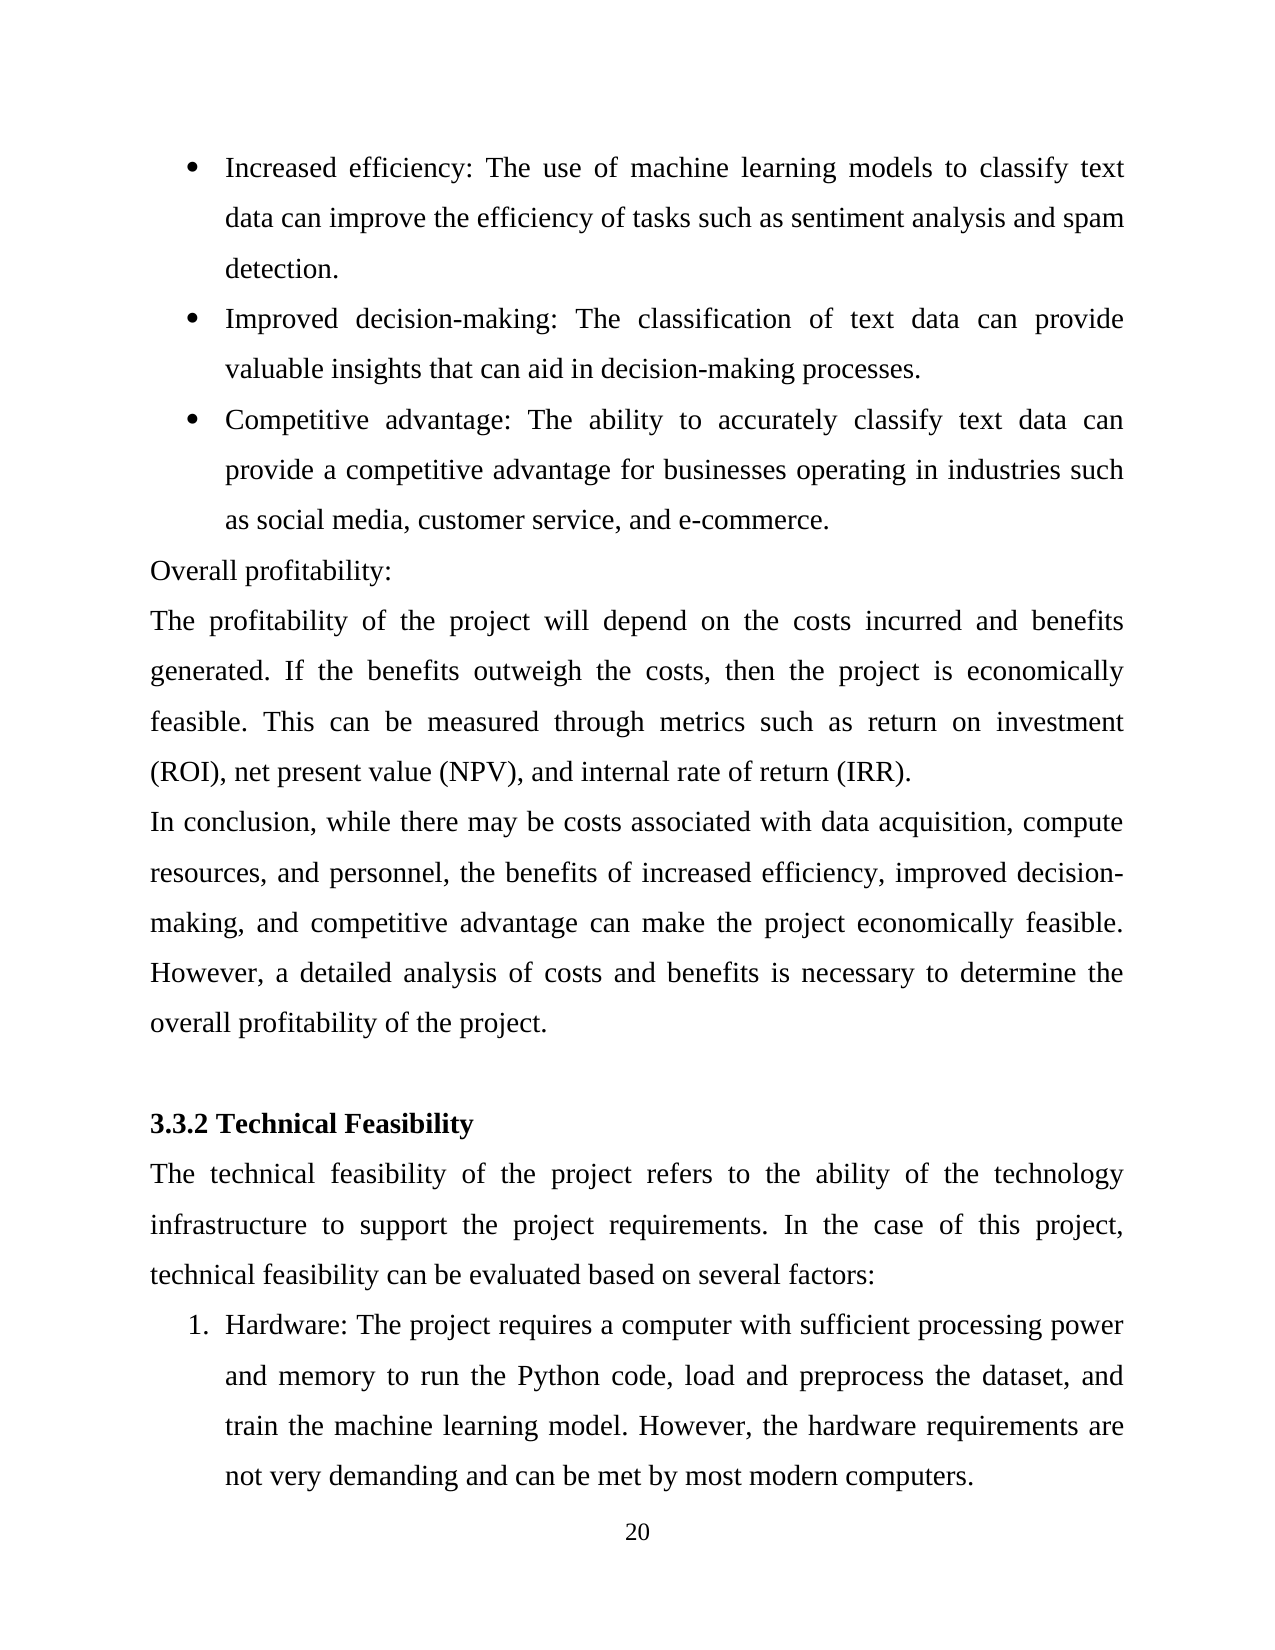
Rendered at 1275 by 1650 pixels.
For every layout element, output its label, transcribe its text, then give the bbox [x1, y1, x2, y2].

list Increased efficiency: The use of machine learning models to classify text data can improve the efficiency of tasks such as sentiment analysis and spam detection. [187, 150, 1125, 284]
list Hardware: The project requires a computer with sufficient processing power and memory to run the Python code, load and preprocess the dataset, and train the machine learning model. However, the hardware requirements are not very demanding and can be met by most modern computers. [187, 1307, 1125, 1492]
text Overall profitability: [150, 553, 1125, 586]
text 3.3.2 Technical Feasibility [150, 1106, 1125, 1140]
text The profitability of the project will depend on the costs incurred and benefits generated. If the benefits outweigh the costs, then the project is economically feasible. This can be measured through metrics such as return on investment (ROI), net present value (NPV), and internal rate of return (IRR). [150, 603, 1125, 788]
list Improved decision-making: The classification of text data can provide valuable insights that can aid in decision-making processes. [187, 301, 1125, 385]
list Competitive advantage: The ability to accurately classify text data can provide a competitive advantage for businesses operating in industries such as social media, customer service, and e-commerce. [187, 402, 1125, 536]
text In conclusion, while there may be costs associated with data acquisition, compute resources, and personnel, the benefits of increased efficiency, improved decision-making, and competitive advantage can make the project economically feasible. However, a detailed analysis of costs and benefits is necessary to determine the overall profitability of the project. [150, 804, 1125, 1039]
text The technical feasibility of the project refers to the ability of the technology infrastructure to support the project requirements. In the case of this project, technical feasibility can be evaluated based on several factors: [150, 1157, 1125, 1291]
